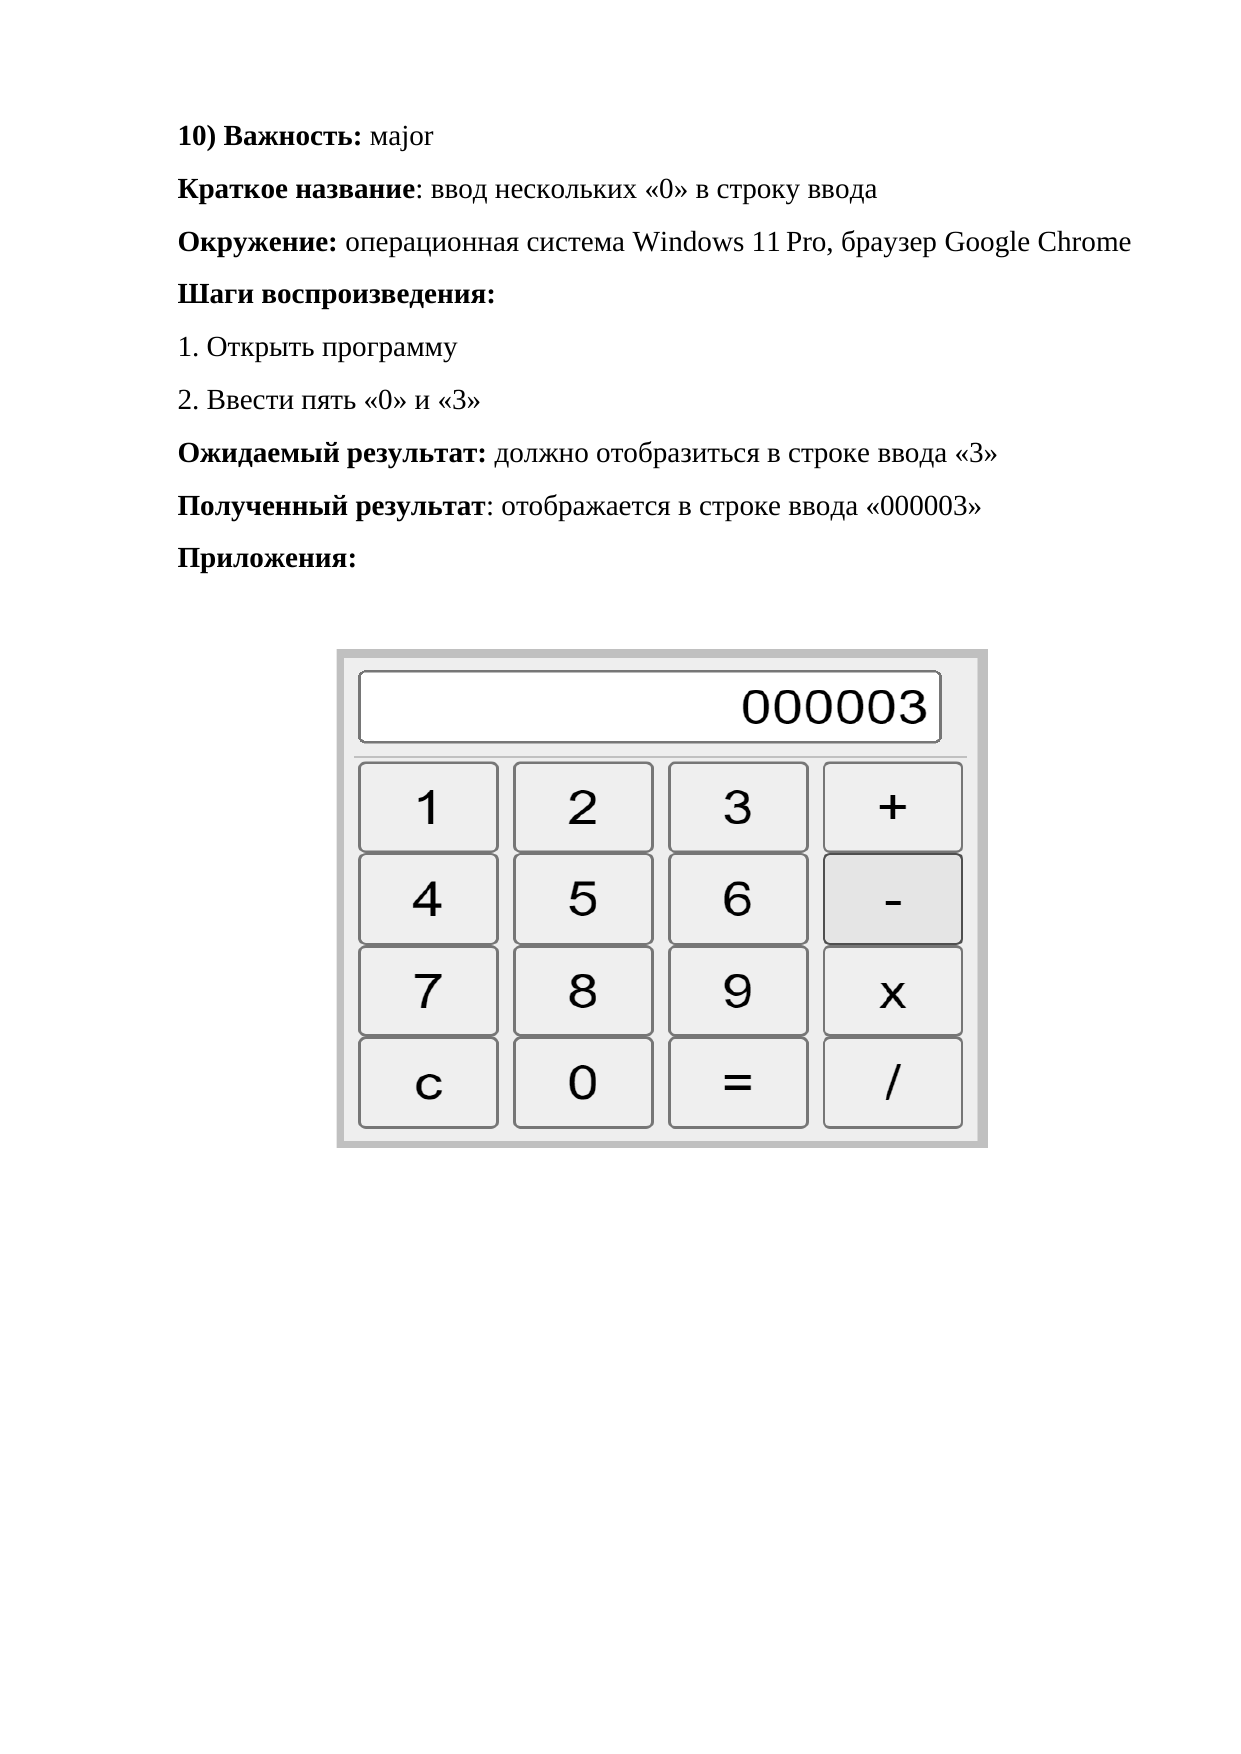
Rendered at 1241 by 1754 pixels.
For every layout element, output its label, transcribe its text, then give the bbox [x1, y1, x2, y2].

text Краткое название: ввод нескольких «0» в строку ввода [177, 171, 1152, 204]
text Окружение: операционная система Windows 11 Pro, браузер Google Chrome [177, 224, 1152, 257]
picture [336, 646, 993, 1148]
text Ожидаемый результат: должно отобразиться в строке ввода «3» [177, 435, 1152, 468]
text 2. Ввести пять «0» и «3» [177, 382, 1152, 416]
text Шаги воспроизведения: [177, 277, 1152, 310]
text Полученный результат: отображается в строке ввода «000003» [177, 488, 1152, 521]
text Приложения: [177, 541, 1152, 574]
text 10) Важность: мajor [177, 118, 1152, 152]
text 1. Открыть программу [177, 329, 1152, 363]
